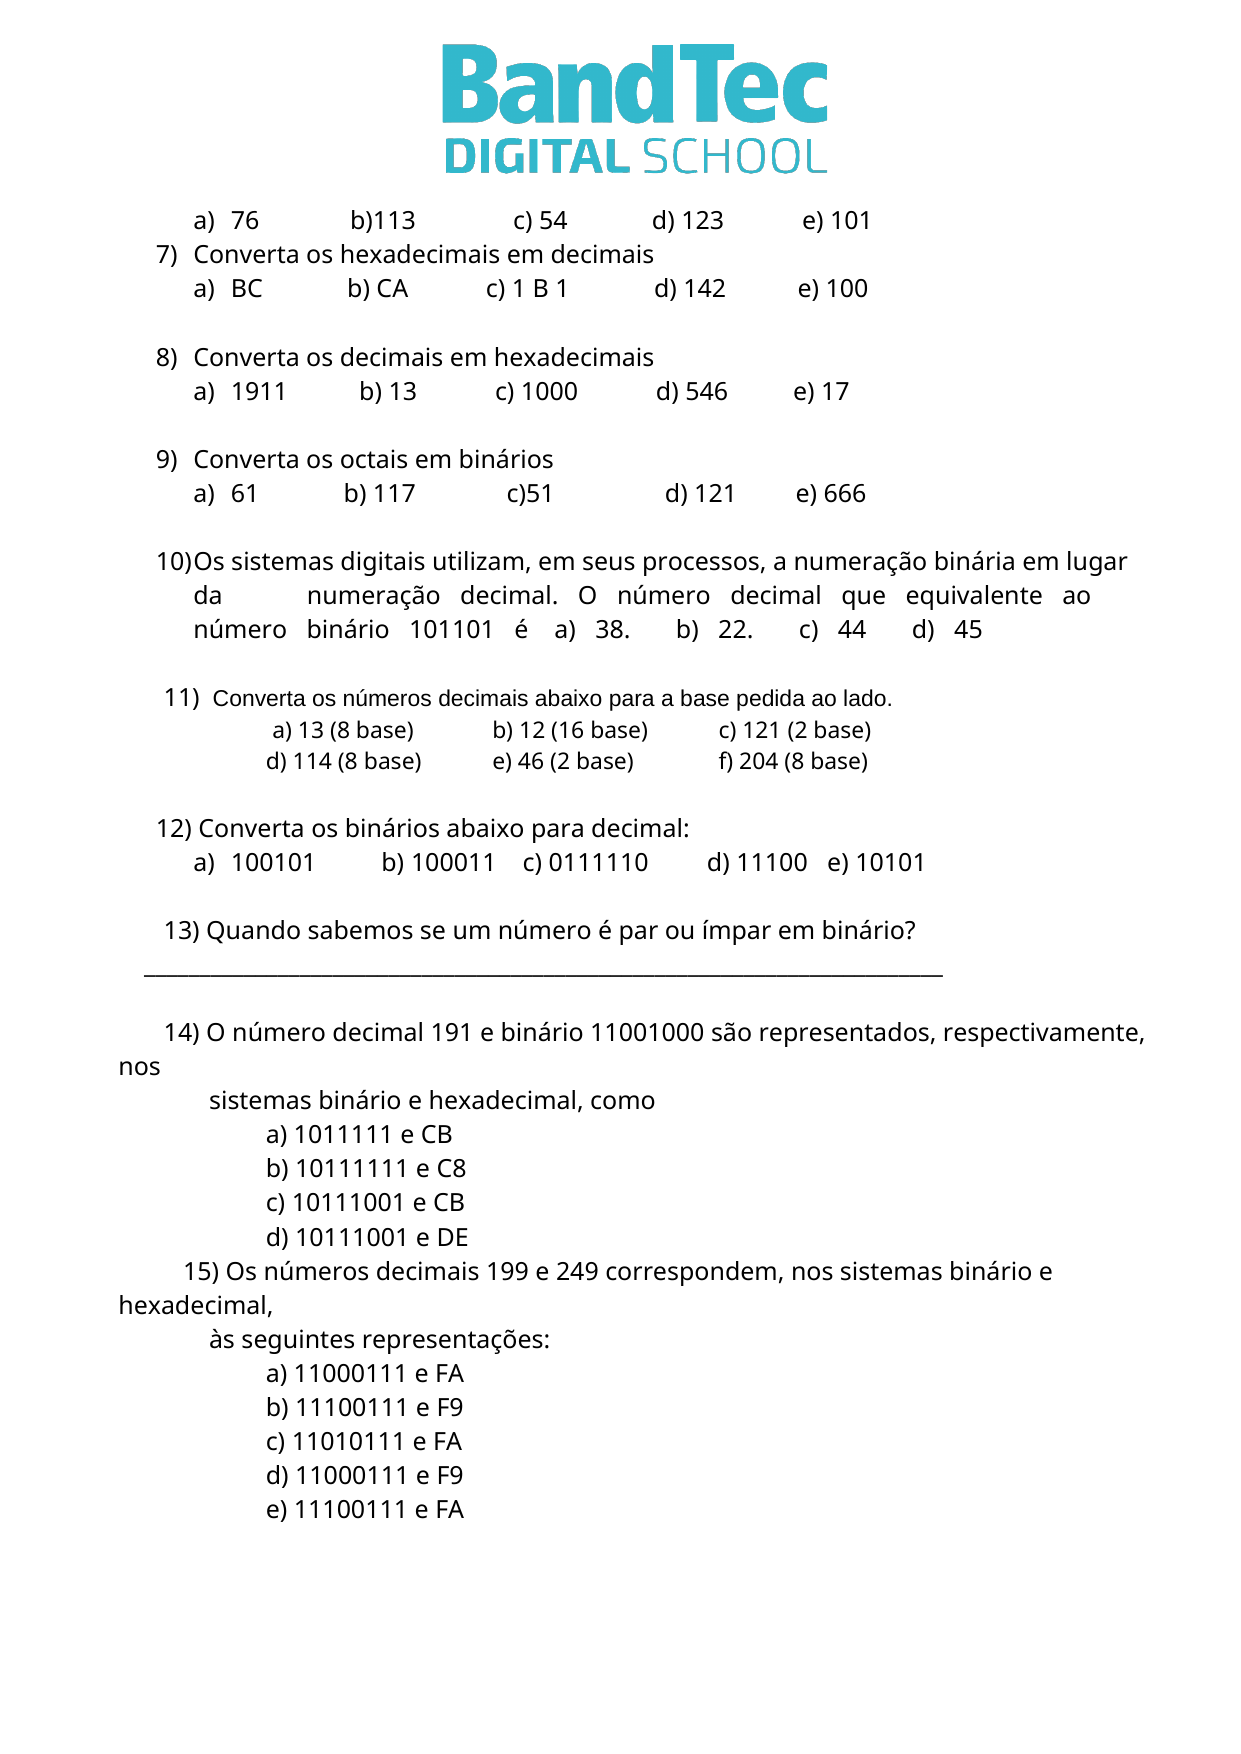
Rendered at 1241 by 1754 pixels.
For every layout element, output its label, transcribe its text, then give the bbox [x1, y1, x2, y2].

list 61 b) 117 c)51 d) 121 e) 666 [193, 475, 1152, 509]
picture [442, 44, 828, 187]
list Os sistemas digitais utilizam, em seus processos, a numeração binária em lugar da numeração decimal. O número decimal que equivalente ao número binário 101101 é a) 38. b) 22. c) 44 d) 45 [156, 543, 1152, 646]
list Converta os octais em binários [156, 441, 1152, 475]
text às seguintes representações: [118, 1321, 1152, 1355]
list 76 b)113 c) 54 d) 123 e) 101 [193, 203, 1152, 237]
text a) 1011111 e CB [266, 1117, 1152, 1151]
list 100101 b) 100011 c) 0111110 d) 11100 e) 10101 [193, 844, 1152, 878]
text c) 10111001 e CB [266, 1185, 1152, 1219]
table_cell d) 114 (8 base) [254, 745, 481, 776]
table_cell f) 204 (8 base) [707, 745, 933, 776]
list Converta os decimais em hexadecimais [156, 339, 1152, 373]
text sistemas binário e hexadecimal, como [118, 1083, 1152, 1117]
text b) 11100111 e F9 [266, 1389, 1152, 1423]
text 14) O número decimal 191 e binário 11001000 são representados, respectivamente, nos [118, 1015, 1152, 1083]
text a) 11000111 e FA [266, 1355, 1152, 1389]
table_header b) 12 (16 base) [481, 714, 707, 745]
text 11) Converta os números decimais abaixo para a base pedida ao lado. [118, 680, 1152, 714]
list BC b) CA c) 1 B 1 d) 142 e) 100 [193, 271, 1152, 305]
list 1911 b) 13 c) 1000 d) 546 e) 17 [193, 373, 1152, 407]
text e) 11100111 e FA [266, 1492, 1152, 1526]
text d) 11000111 e F9 [266, 1458, 1152, 1492]
text ________________________________________________________________________ [118, 947, 1152, 981]
text c) 11010111 e FA [266, 1423, 1152, 1458]
text 13) Quando sabemos se um número é par ou ímpar em binário? [118, 913, 1152, 947]
table_cell e) 46 (2 base) [481, 745, 707, 776]
list Converta os hexadecimais em decimais [156, 237, 1152, 271]
text d) 10111001 e DE [266, 1219, 1152, 1253]
table_header a) 13 (8 base) [254, 714, 481, 745]
table_header c) 121 (2 base) [707, 714, 933, 745]
text 15) Os números decimais 199 e 249 correspondem, nos sistemas binário e hexadecimal, [118, 1253, 1152, 1321]
text b) 10111111 e C8 [266, 1151, 1152, 1185]
text 12) Converta os binários abaixo para decimal: [156, 810, 1152, 844]
